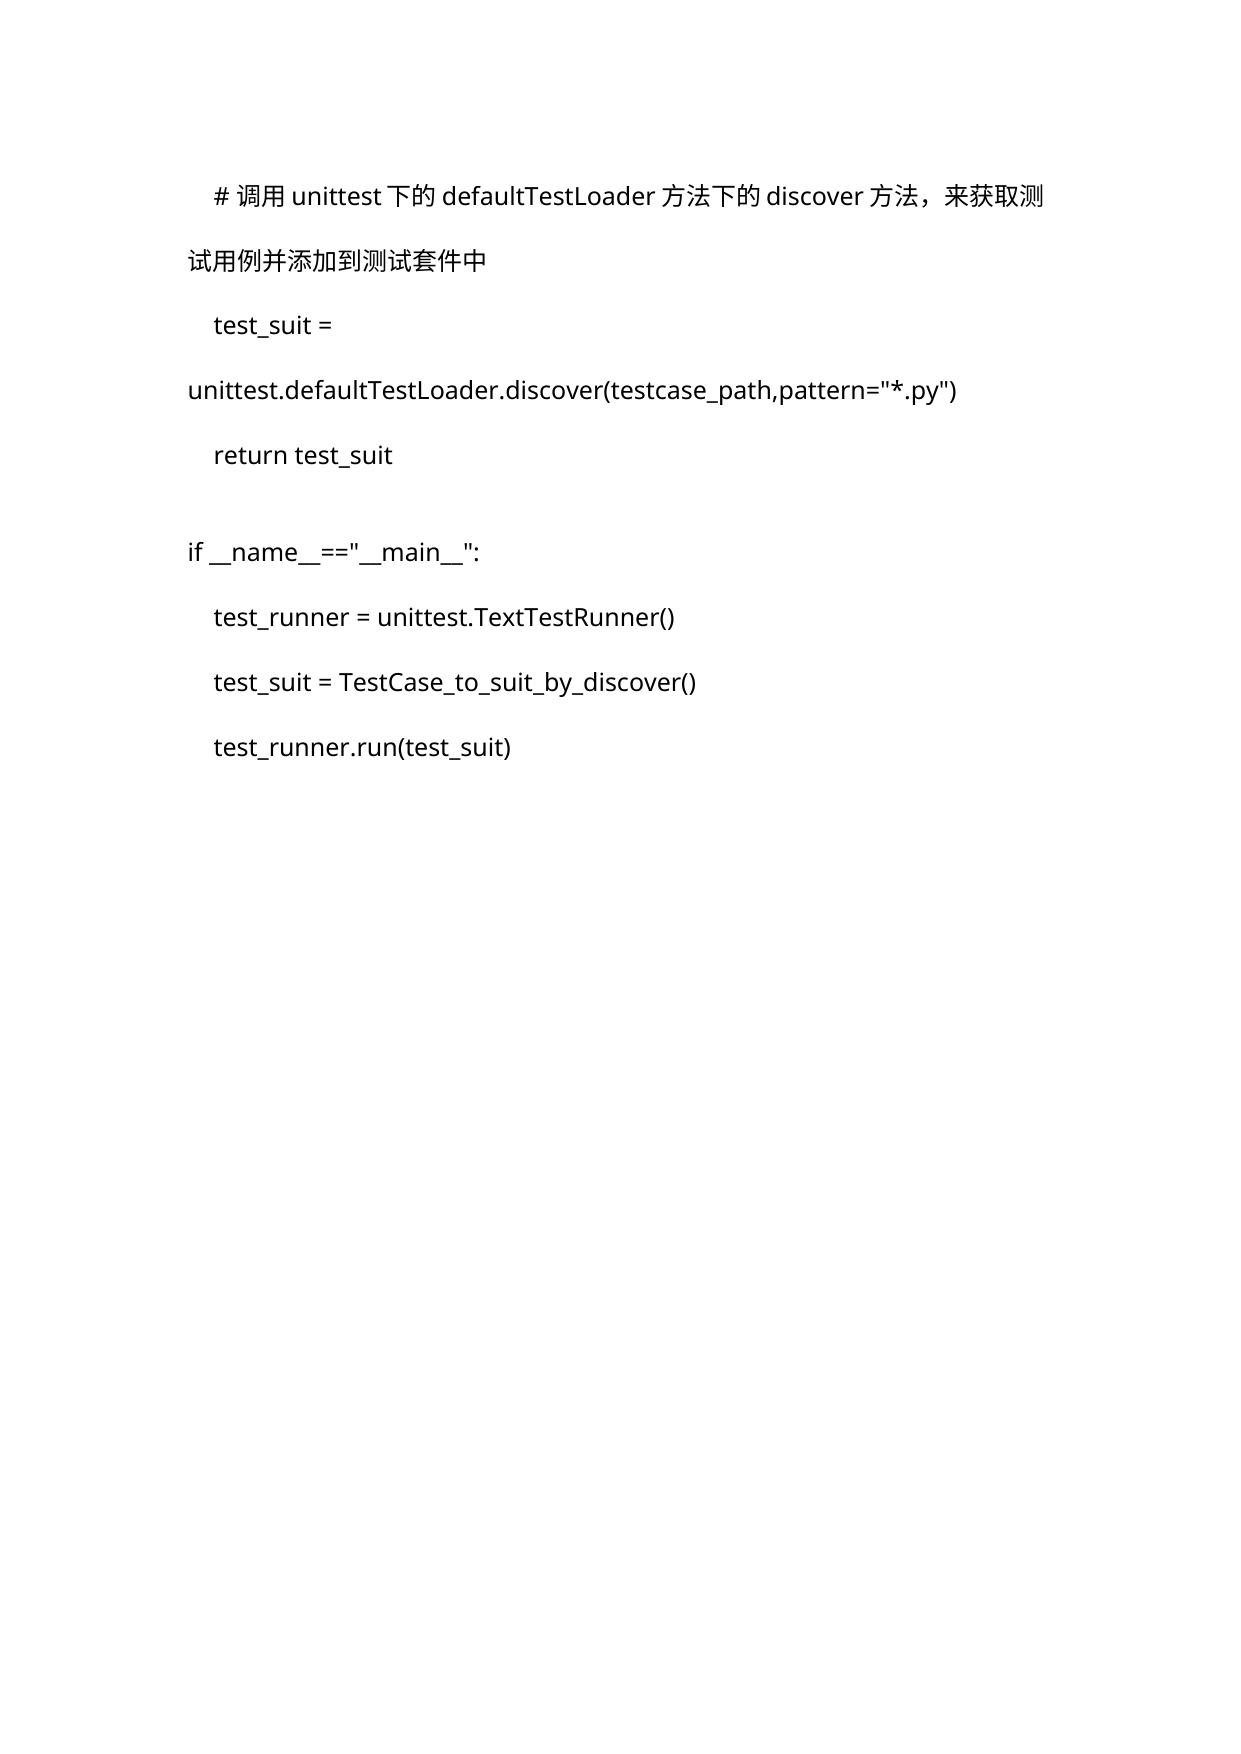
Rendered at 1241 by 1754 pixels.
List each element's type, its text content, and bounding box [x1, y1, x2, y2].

text test_runner = unittest.TextTestRunner() [187, 584, 1053, 649]
text test_runner.run(test_suit) [187, 714, 1053, 779]
text test_suit = unittest.defaultTestLoader.discover(testcase_path,pattern="*.py") [187, 292, 1053, 422]
text test_suit = TestCase_to_suit_by_discover() [187, 649, 1053, 714]
text return test_suit [187, 422, 1053, 487]
text if __name__=="__main__": [187, 519, 1053, 584]
text # 调用unittest下的defaultTestLoader方法下的discover方法，来获取测试用例并添加到测试套件中 [187, 162, 1053, 292]
